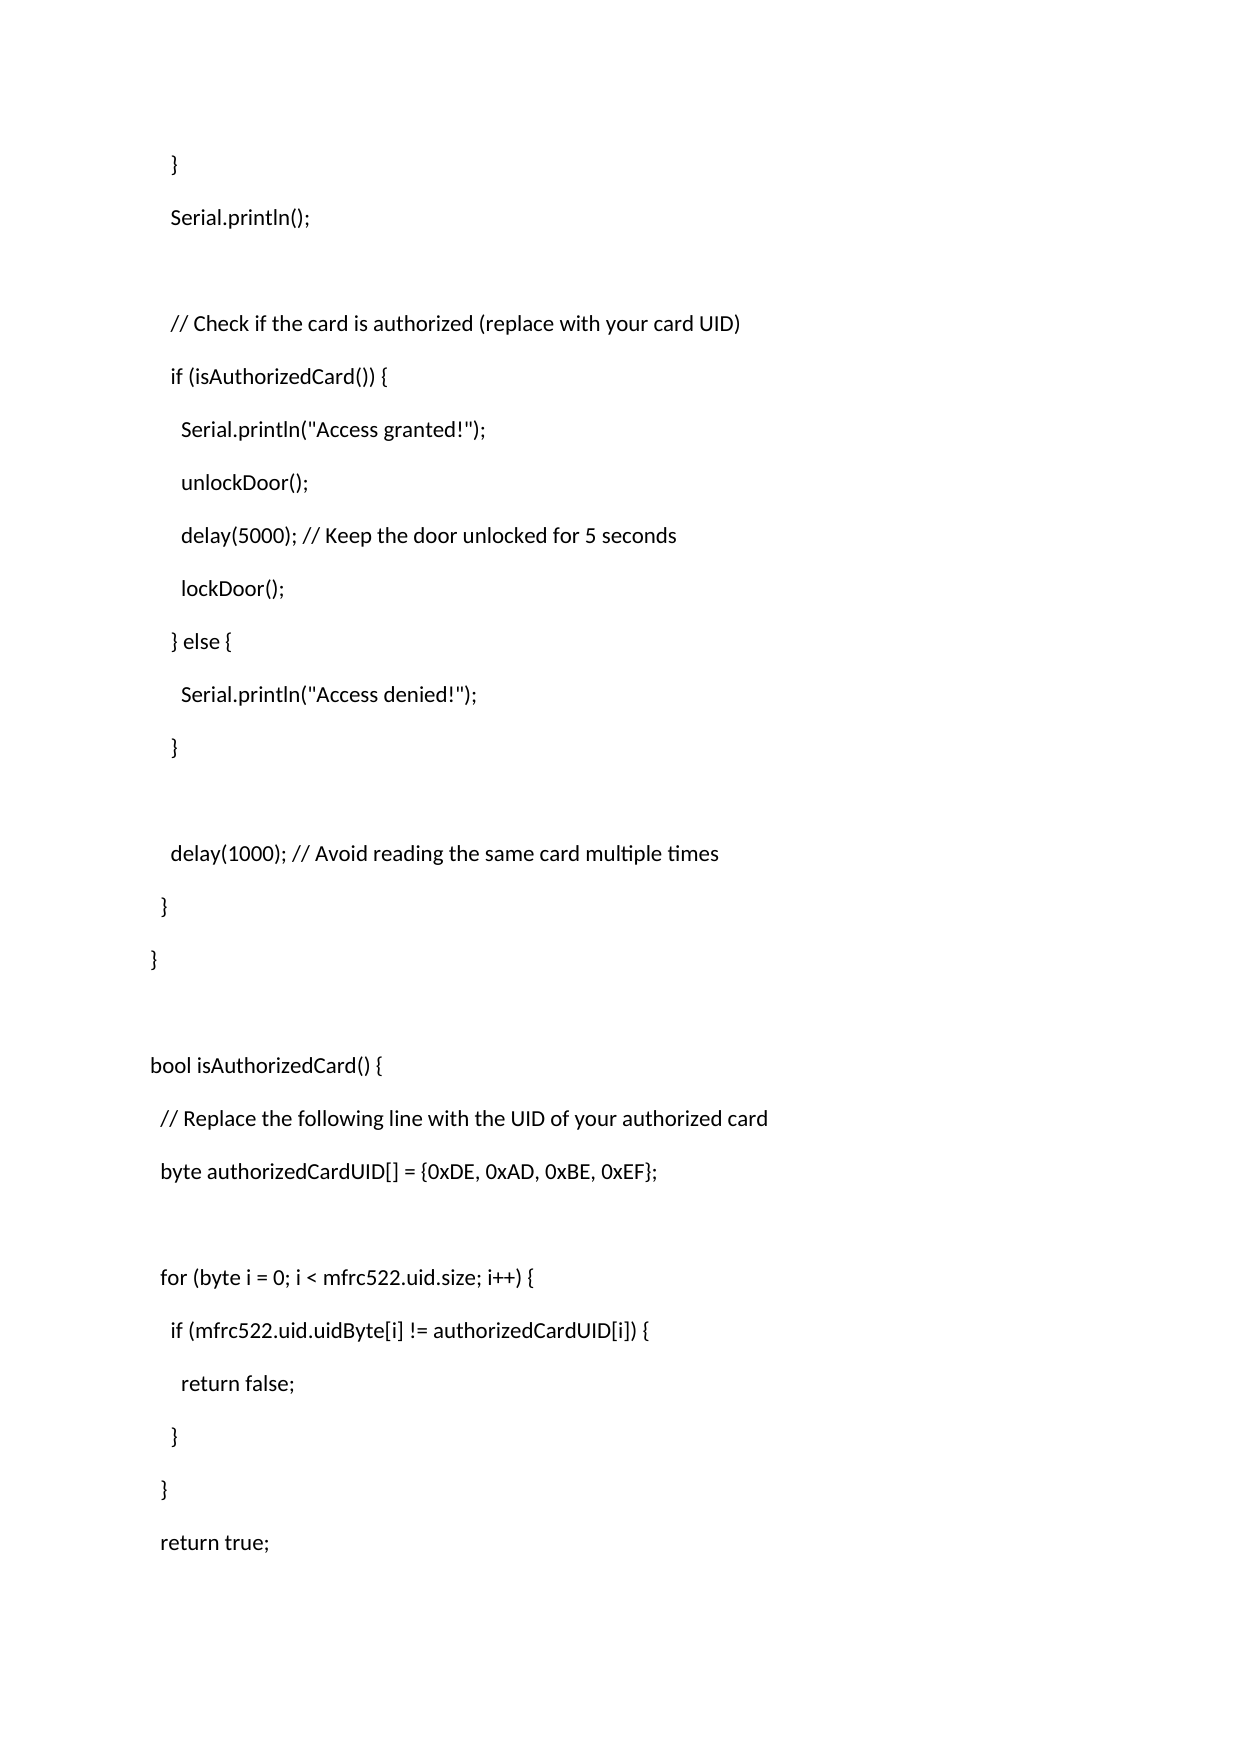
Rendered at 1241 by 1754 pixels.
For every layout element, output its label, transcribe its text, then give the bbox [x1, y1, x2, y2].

text } [150, 945, 1090, 973]
text return true; [150, 1528, 1090, 1557]
text Serial.println("Access denied!"); [150, 680, 1090, 708]
text unlockDoor(); [150, 468, 1090, 496]
text } [150, 150, 1090, 178]
text bool isAuthorizedCard() { [150, 1051, 1090, 1079]
text } [150, 1422, 1090, 1451]
text for (byte i = 0; i < mfrc522.uid.size; i++) { [150, 1263, 1090, 1291]
text if (mfrc522.uid.uidByte[i] != authorizedCardUID[i]) { [150, 1316, 1090, 1344]
text if (isAuthorizedCard()) { [150, 362, 1090, 390]
text Serial.println(); [150, 203, 1090, 231]
text lockDoor(); [150, 574, 1090, 602]
text Serial.println("Access granted!"); [150, 415, 1090, 443]
text delay(1000); // Avoid reading the same card multiple times [150, 839, 1090, 867]
text byte authorizedCardUID[] = {0xDE, 0xAD, 0xBE, 0xEF}; [150, 1157, 1090, 1185]
text } [150, 892, 1090, 920]
text } [150, 733, 1090, 761]
text // Check if the card is authorized (replace with your card UID) [150, 309, 1090, 337]
text } [150, 1476, 1090, 1503]
text delay(5000); // Keep the door unlocked for 5 seconds [150, 521, 1090, 549]
text // Replace the following line with the UID of your authorized card [150, 1104, 1090, 1132]
text } else { [150, 627, 1090, 655]
text return false; [150, 1369, 1090, 1397]
